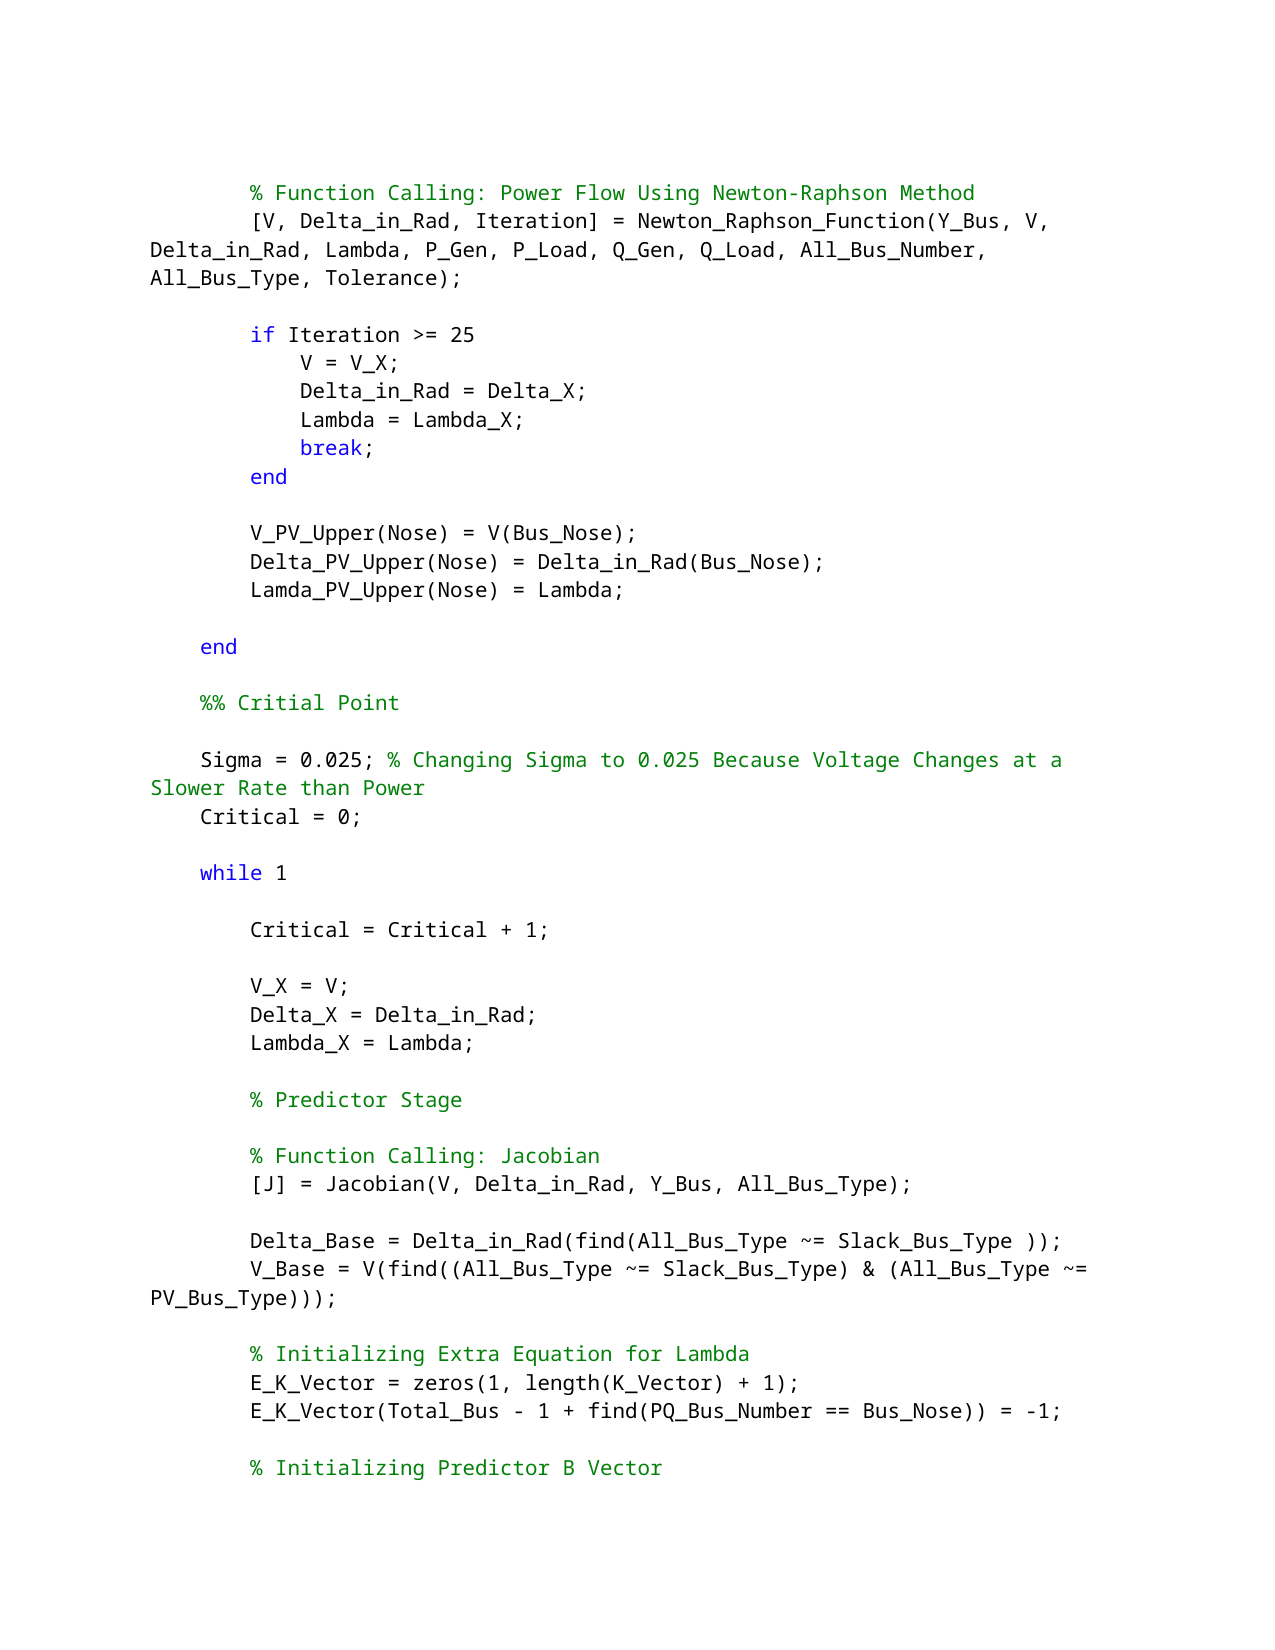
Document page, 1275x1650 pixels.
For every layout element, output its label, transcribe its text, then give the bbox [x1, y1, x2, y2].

text V_X = V; [150, 971, 1125, 1000]
text Delta_X = Delta_in_Rad; [150, 1000, 1125, 1028]
text E_K_Vector = zeros(1, length(K_Vector) + 1); [150, 1368, 1125, 1396]
text Sigma = 0.025; % Changing Sigma to 0.025 Because Voltage Changes at a Slower Rate than Power [150, 745, 1125, 802]
text V_PV_Upper(Nose) = V(Bus_Nose); [150, 518, 1125, 547]
text % Function Calling: Power Flow Using Newton-Raphson Method [150, 178, 1125, 206]
text Delta_in_Rad = Delta_X; [150, 377, 1125, 405]
text % Initializing Predictor B Vector [150, 1453, 1125, 1481]
text % Initializing Extra Equation for Lambda [150, 1339, 1125, 1368]
text Lamda_PV_Upper(Nose) = Lambda; [150, 575, 1125, 604]
text V = V_X; [150, 348, 1125, 377]
text Lambda = Lambda_X; [150, 405, 1125, 433]
text Critical = 0; [150, 802, 1125, 830]
text while 1 [150, 858, 1125, 887]
text [J] = Jacobian(V, Delta_in_Rad, Y_Bus, All_Bus_Type); [150, 1169, 1125, 1198]
text Lambda_X = Lambda; [150, 1028, 1125, 1057]
text E_K_Vector(Total_Bus - 1 + find(PQ_Bus_Number == Bus_Nose)) = -1; [150, 1396, 1125, 1425]
text % Function Calling: Jacobian [150, 1141, 1125, 1169]
text Critical = Critical + 1; [150, 915, 1125, 943]
text end [150, 462, 1125, 490]
text Delta_Base = Delta_in_Rad(find(All_Bus_Type ~= Slack_Bus_Type )); [150, 1226, 1125, 1254]
text if Iteration >= 25 [150, 320, 1125, 348]
text break; [150, 433, 1125, 462]
text V_Base = V(find((All_Bus_Type ~= Slack_Bus_Type) & (All_Bus_Type ~= PV_Bus_Type))); [150, 1254, 1125, 1311]
text % Predictor Stage [150, 1085, 1125, 1113]
text end [150, 632, 1125, 660]
text Delta_PV_Upper(Nose) = Delta_in_Rad(Bus_Nose); [150, 547, 1125, 575]
text %% Critial Point [150, 688, 1125, 717]
text [V, Delta_in_Rad, Iteration] = Newton_Raphson_Function(Y_Bus, V, Delta_in_Rad, Lambda, P_Gen, P_Load, Q_Gen, Q_Load, All_Bus_Number, All_Bus_Type, Tolerance); [150, 206, 1125, 292]
